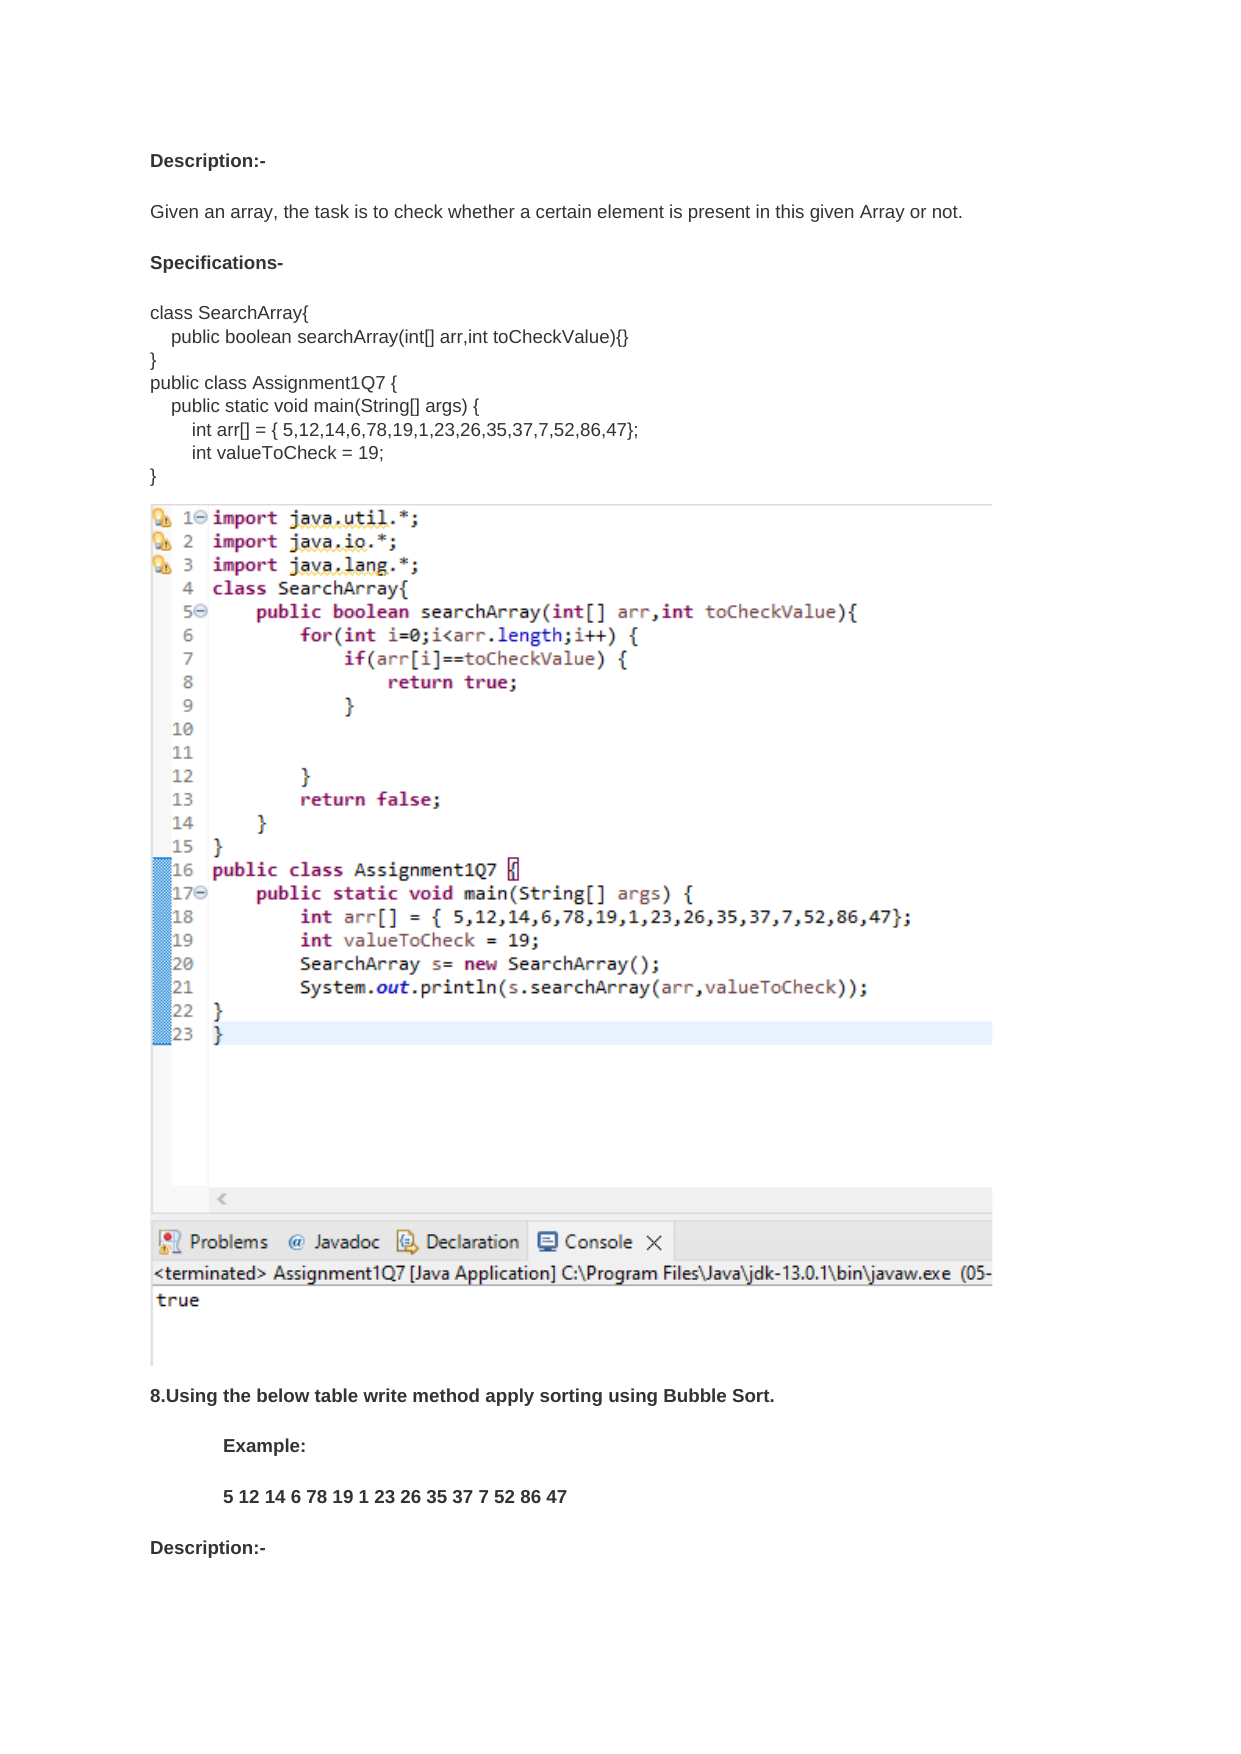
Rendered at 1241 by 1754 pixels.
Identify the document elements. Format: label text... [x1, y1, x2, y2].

picture [150, 504, 993, 1366]
text Specifications- [150, 251, 1090, 273]
text 5 12 14 6 78 19 1 23 26 35 37 7 52 86 47 [150, 1486, 1090, 1508]
text 8.Using the below table write method apply sorting using Bubble Sort. [150, 1384, 1090, 1406]
text class SearchArray{ public boolean searchArray(int[] arr,int toCheckValue){} } public class Assignment1Q7 { public static void main(String[] args) { int arr[] = { 5,12,14,6,78,19,1,23,26,35,37,7,52,86,47}; int valueToCheck = 19; } [150, 302, 1090, 486]
text Example: [150, 1435, 1090, 1457]
text Description:- [150, 1537, 1090, 1558]
text Description:- [150, 150, 1090, 172]
text Given an array, the task is to check whether a certain element is present in this given Array or not. [150, 201, 1090, 222]
